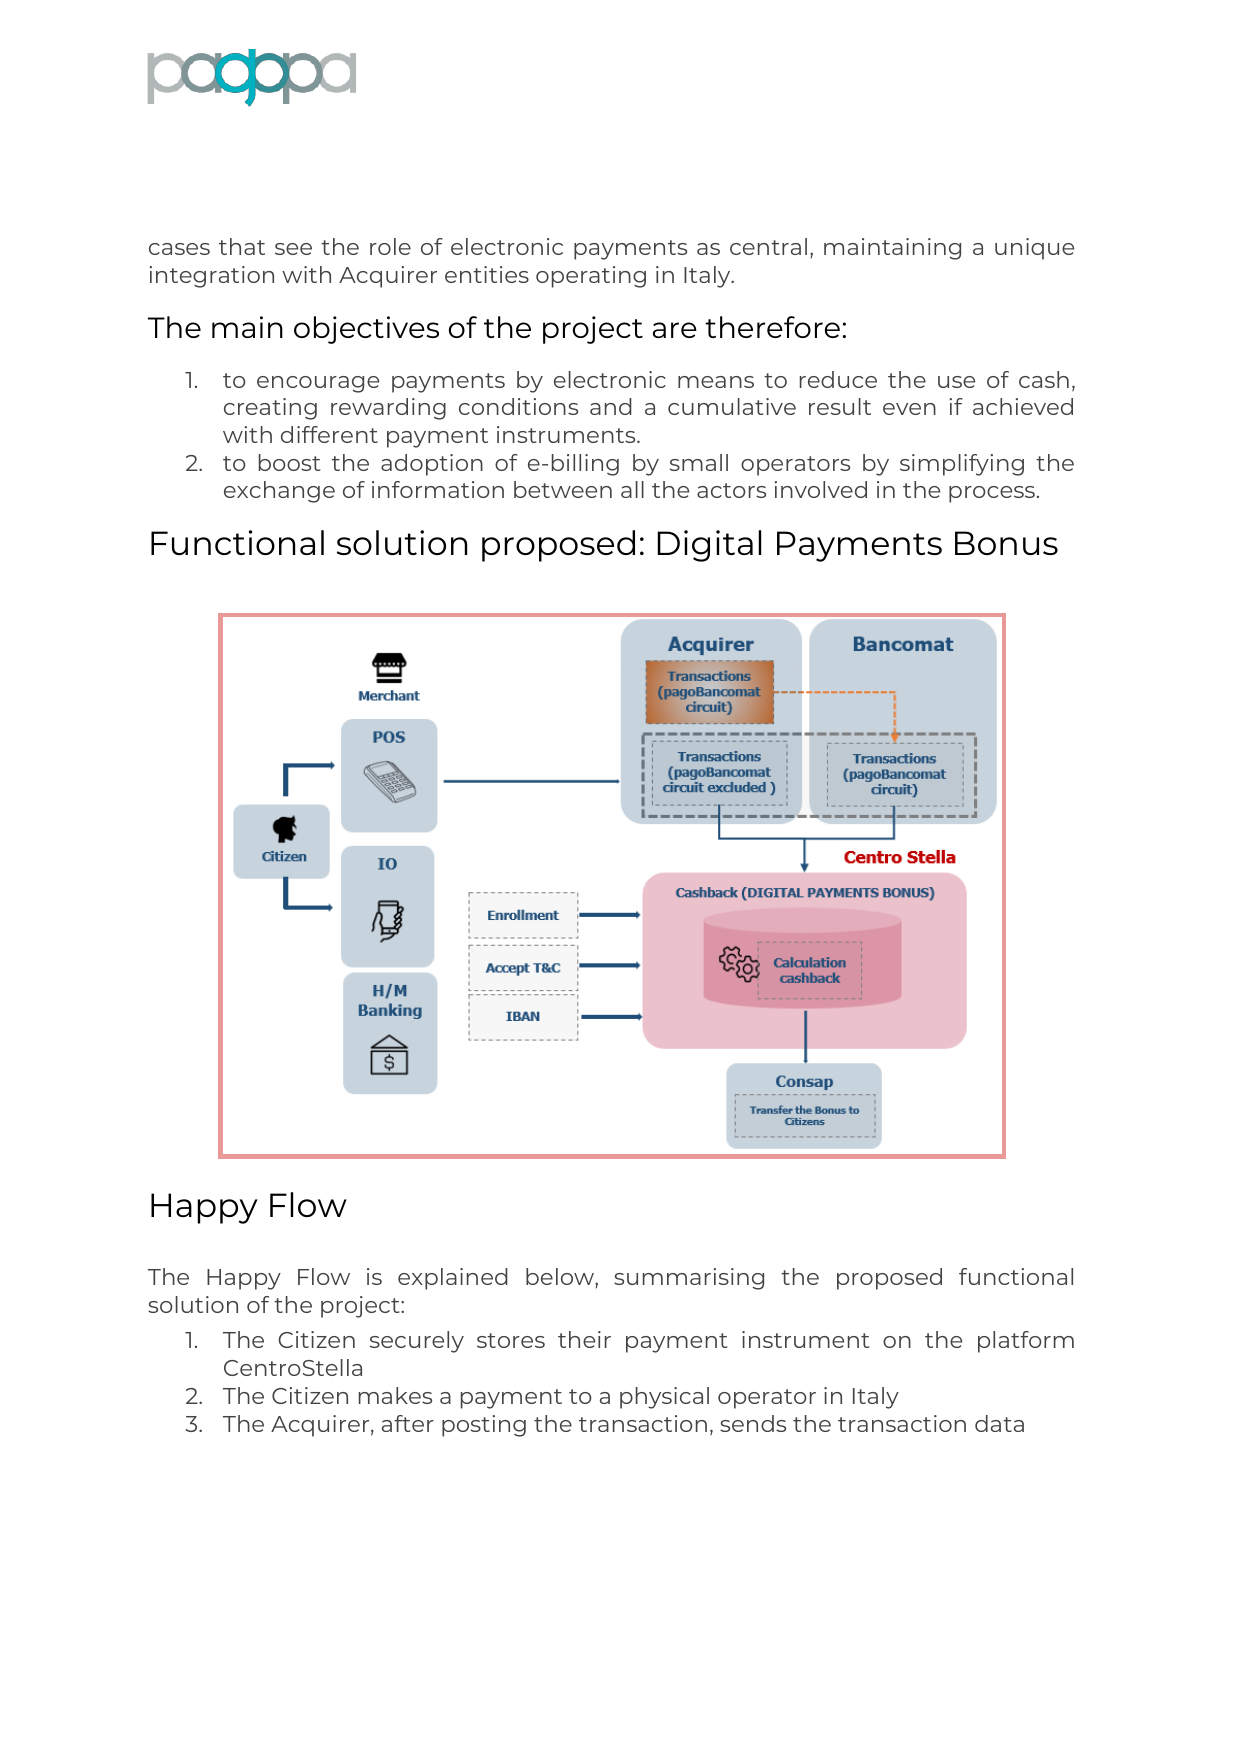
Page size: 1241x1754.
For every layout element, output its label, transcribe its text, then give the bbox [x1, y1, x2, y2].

list The Acquirer, after posting the transaction, sends the transaction data [185, 1410, 1077, 1438]
list to boost the adoption of e-billing by small operators by simplifying the exchange of information between all the actors involved in the process. [185, 449, 1077, 504]
picture [147, 49, 357, 107]
list The Citizen makes a payment to a physical operator in Italy [185, 1382, 1077, 1410]
subtitle Functional solution proposed: Digital Payments Bonus [148, 523, 1077, 564]
list The Citizen securely stores their payment instrument on the platform CentroStella [185, 1326, 1077, 1382]
picture [223, 617, 1002, 1154]
list to encourage payments by electronic means to reduce the use of cash, creating rewarding conditions and a cumulative result even if achieved with different payment instruments. [185, 366, 1077, 449]
subtitle Happy Flow [148, 1186, 1077, 1226]
